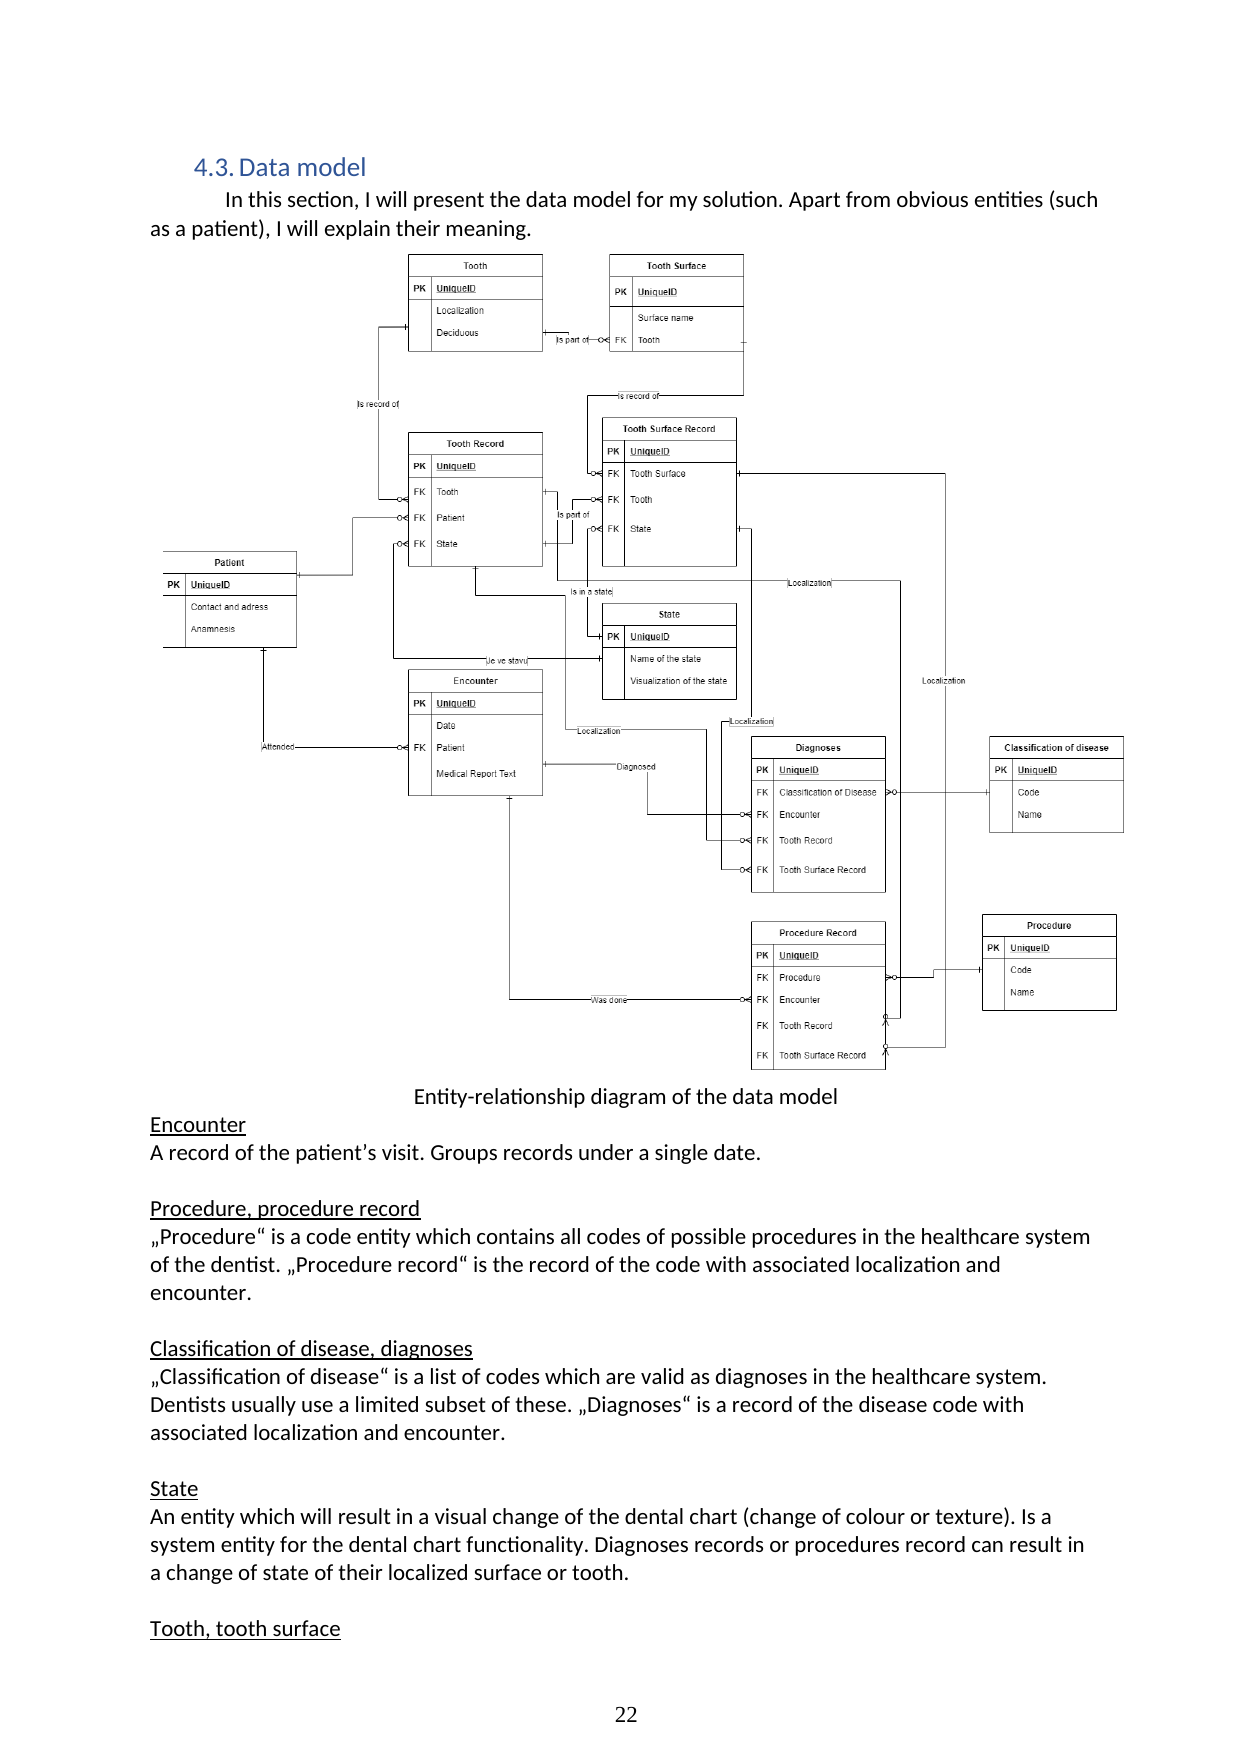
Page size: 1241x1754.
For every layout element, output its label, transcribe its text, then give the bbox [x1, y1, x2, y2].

text A record of the patient’s visit. Groups records under a single date. [150, 1138, 1102, 1166]
text Tooth, tooth surface [150, 1614, 1102, 1643]
subtitle Data model [194, 150, 1102, 183]
text Encounter [150, 1110, 1102, 1138]
text Entity-relationship diagram of the data model [150, 1082, 1102, 1110]
text Procedure, procedure record [150, 1194, 1102, 1222]
text „Classification of disease“ is a list of codes which are valid as diagnoses in the healthcare system. Dentists usually use a limited subset of these. „Diagnoses“ is a record of the disease code with associated localization and encounter. [150, 1362, 1102, 1446]
text Classification of disease, diagnoses [150, 1334, 1102, 1362]
text In this section, I will present the data model for my solution. Apart from obvious entities (such as a patient), I will explain their meaning. [150, 186, 1102, 242]
text „Procedure“ is a code entity which contains all codes of possible procedures in the healthcare system of the dentist. „Procedure record“ is the record of the code with associated localization and encounter. [150, 1222, 1102, 1306]
text State [150, 1474, 1102, 1502]
picture [163, 254, 1124, 1070]
text An entity which will result in a visual change of the dental chart (change of colour or texture). Is a system entity for the dental chart functionality. Diagnoses records or procedures record can result in a change of state of their localized surface or tooth. [150, 1502, 1102, 1587]
